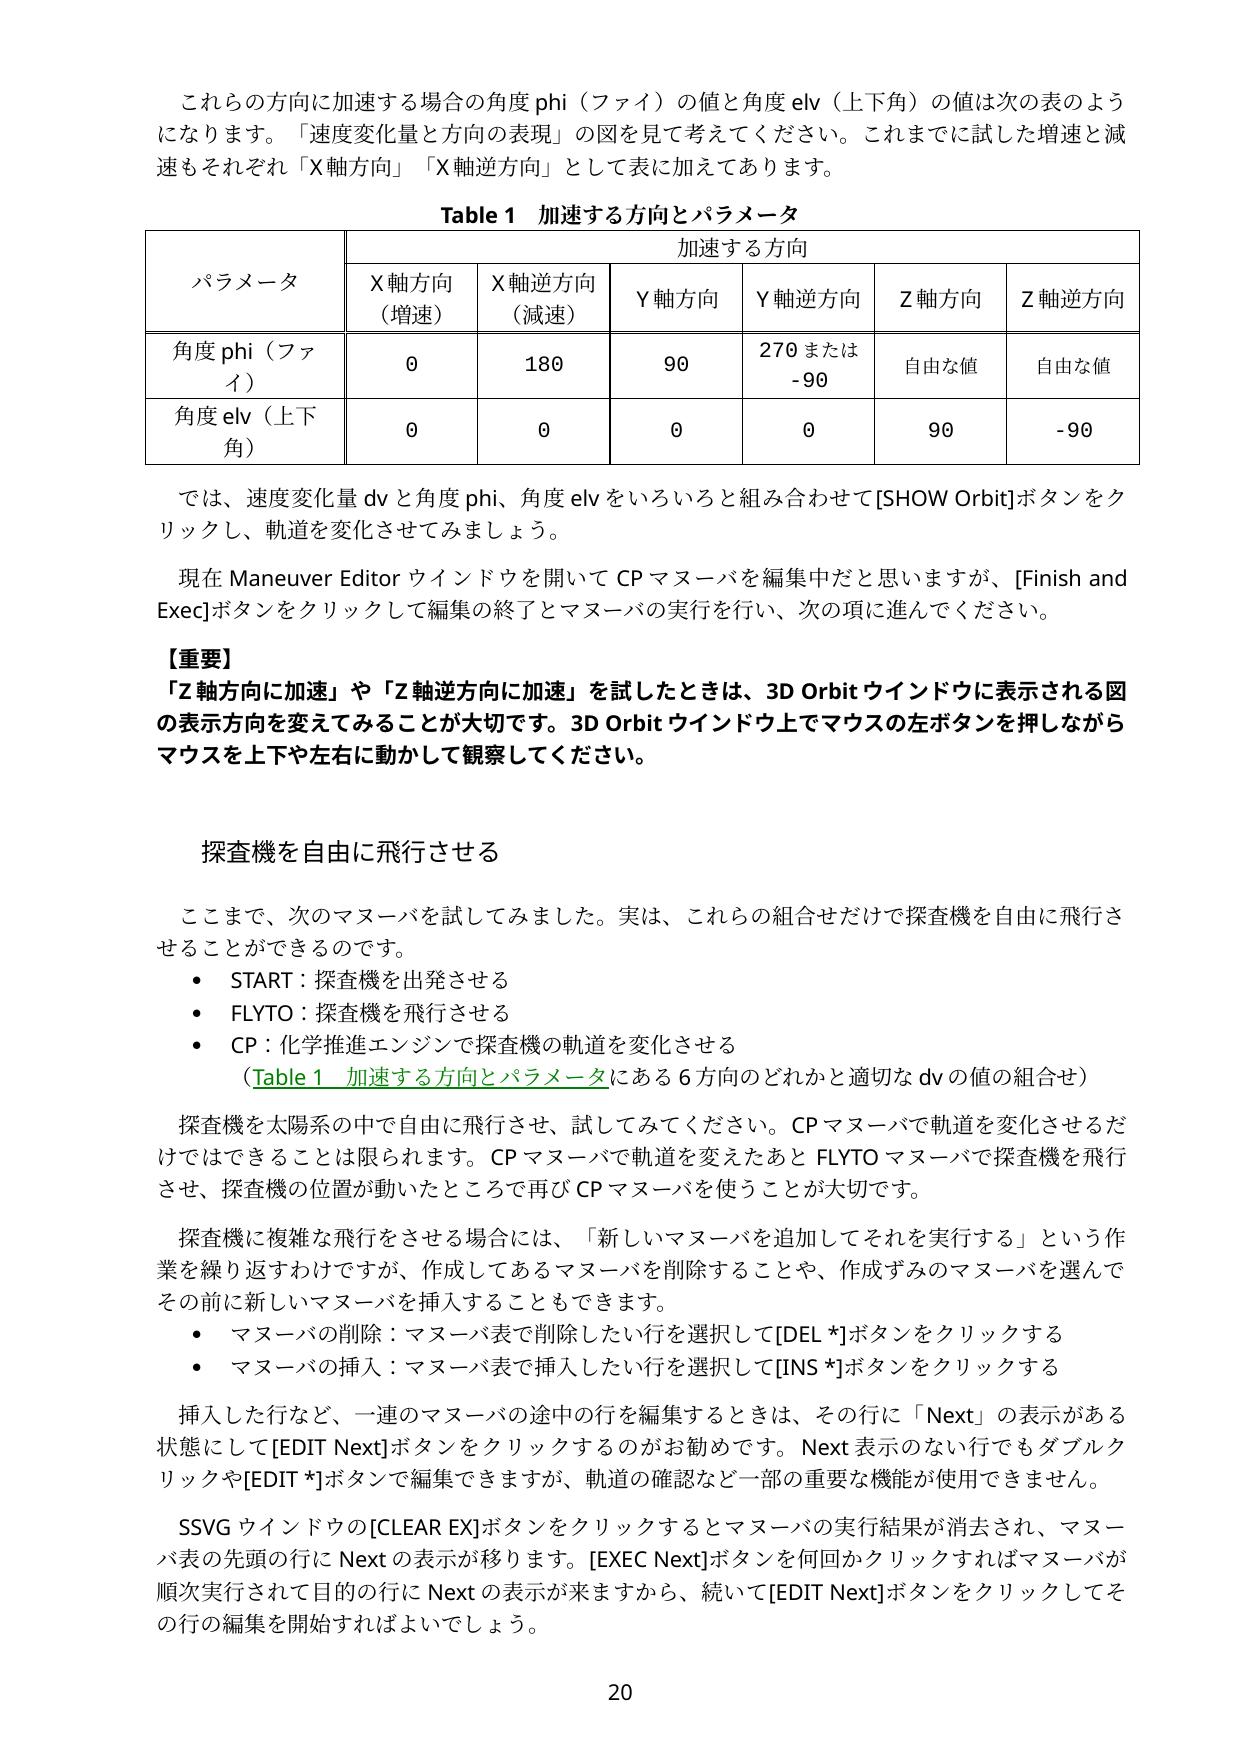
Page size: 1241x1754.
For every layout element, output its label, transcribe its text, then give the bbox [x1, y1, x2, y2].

text SSVGウインドウの[CLEAR EX]ボタンをクリックするとマヌーバの実行結果が消去され、マヌーバ表の先頭の行にNextの表示が移ります。[EXEC Next]ボタンを何回かクリックすればマヌーバが順次実行されて目的の行にNextの表示が来ますから、続いて[EDIT Next]ボタンをクリックしてその行の編集を開始すればよいでしょう。 [156, 1510, 1128, 1639]
table_cell Z軸方向 [875, 264, 1006, 331]
text 【重要】 「Z軸方向に加速」や「Z軸逆方向に加速」を試したときは、3D Orbitウインドウに表示される図の表示方向を変えてみることが大切です。3D Orbitウインドウ上でマウスの左ボタンを押しながらマウスを上下や左右に動かして観察してください。 [156, 641, 1128, 770]
list CP：化学推進エンジンで探査機の軌道を変化させる （Table 1 加速する方向とパラメータにある6方向のどれかと適切なdvの値の組合せ） [193, 1028, 1128, 1092]
list マヌーバの削除：マヌーバ表で削除したい行を選択して[DEL *]ボタンをクリックする [193, 1317, 1128, 1349]
text これらの方向に加速する場合の角度phi（ファイ）の値と角度elv（上下角）の値は次の表のようになります。「速度変化量と方向の表現」の図を見て考えてください。これまでに試した増速と減速もそれぞれ「X軸方向」「X軸逆方向」として表に加えてあります。 [156, 85, 1128, 182]
table_cell 0 [478, 399, 609, 463]
table_cell 自由な値 [875, 334, 1006, 398]
table_cell Y軸方向 [611, 264, 742, 331]
subtitle 探査機を自由に飛行させる [201, 818, 1128, 883]
list FLYTO：探査機を飛行させる [193, 995, 1128, 1028]
text では、速度変化量dvと角度phi、角度elvをいろいろと組み合わせて[SHOW Orbit]ボタンをクリックし、軌道を変化させてみましょう。 [156, 481, 1128, 545]
table_cell 0 [347, 399, 477, 463]
table_cell 270または-90 [743, 334, 874, 398]
table_cell 角度phi（ファイ） [146, 334, 344, 398]
table_cell X軸逆方向 （減速） [478, 264, 609, 331]
text Table 1 加速する方向とパラメータ [112, 198, 1128, 230]
table_cell 0 [347, 334, 477, 398]
table_cell -90 [1007, 399, 1139, 463]
list START：探査機を出発させる [193, 963, 1128, 995]
table_cell 自由な値 [1007, 334, 1139, 398]
text 探査機を太陽系の中で自由に飛行させ、試してみてください。CPマヌーバで軌道を変化させるだけではできることは限られます。CPマヌーバで軌道を変えたあとFLYTOマヌーバで探査機を飛行させ、探査機の位置が動いたところで再びCPマヌーバを使うことが大切です。 [156, 1108, 1128, 1204]
table_cell 角度elv（上下角） [146, 399, 344, 463]
table_cell 90 [875, 399, 1006, 463]
table_cell 90 [611, 334, 742, 398]
list マヌーバの挿入：マヌーバ表で挿入したい行を選択して[INS *]ボタンをクリックする [193, 1349, 1128, 1382]
table_cell 180 [478, 334, 609, 398]
text 挿入した行など、一連のマヌーバの途中の行を編集するときは、その行に「Next」の表示がある状態にして[EDIT Next]ボタンをクリックするのがお勧めです。Next表示のない行でもダブルクリックや[EDIT *]ボタンで編集できますが、軌道の確認など一部の重要な機能が使用できません。 [156, 1398, 1128, 1494]
table_cell Z軸逆方向 [1007, 264, 1139, 331]
table_cell X軸方向 （増速） [347, 264, 477, 331]
table_cell 0 [611, 399, 742, 463]
table_cell Y軸逆方向 [743, 264, 874, 331]
text ここまで、次のマヌーバを試してみました。実は、これらの組合せだけで探査機を自由に飛行させることができるのです。 [156, 899, 1128, 963]
text 現在Maneuver Editorウインドウを開いてCPマヌーバを編集中だと思いますが、[Finish and Exec]ボタンをクリックして編集の終了とマヌーバの実行を行い、次の項に進んでください。 [156, 561, 1128, 625]
table_header パラメータ [146, 231, 344, 331]
table_header 加速する方向 [347, 231, 1139, 263]
text 探査機に複雑な飛行をさせる場合には、「新しいマヌーバを追加してそれを実行する」という作業を繰り返すわけですが、作成してあるマヌーバを削除することや、作成ずみのマヌーバを選んでその前に新しいマヌーバを挿入することもできます。 [156, 1221, 1128, 1317]
table_cell 0 [743, 399, 874, 463]
